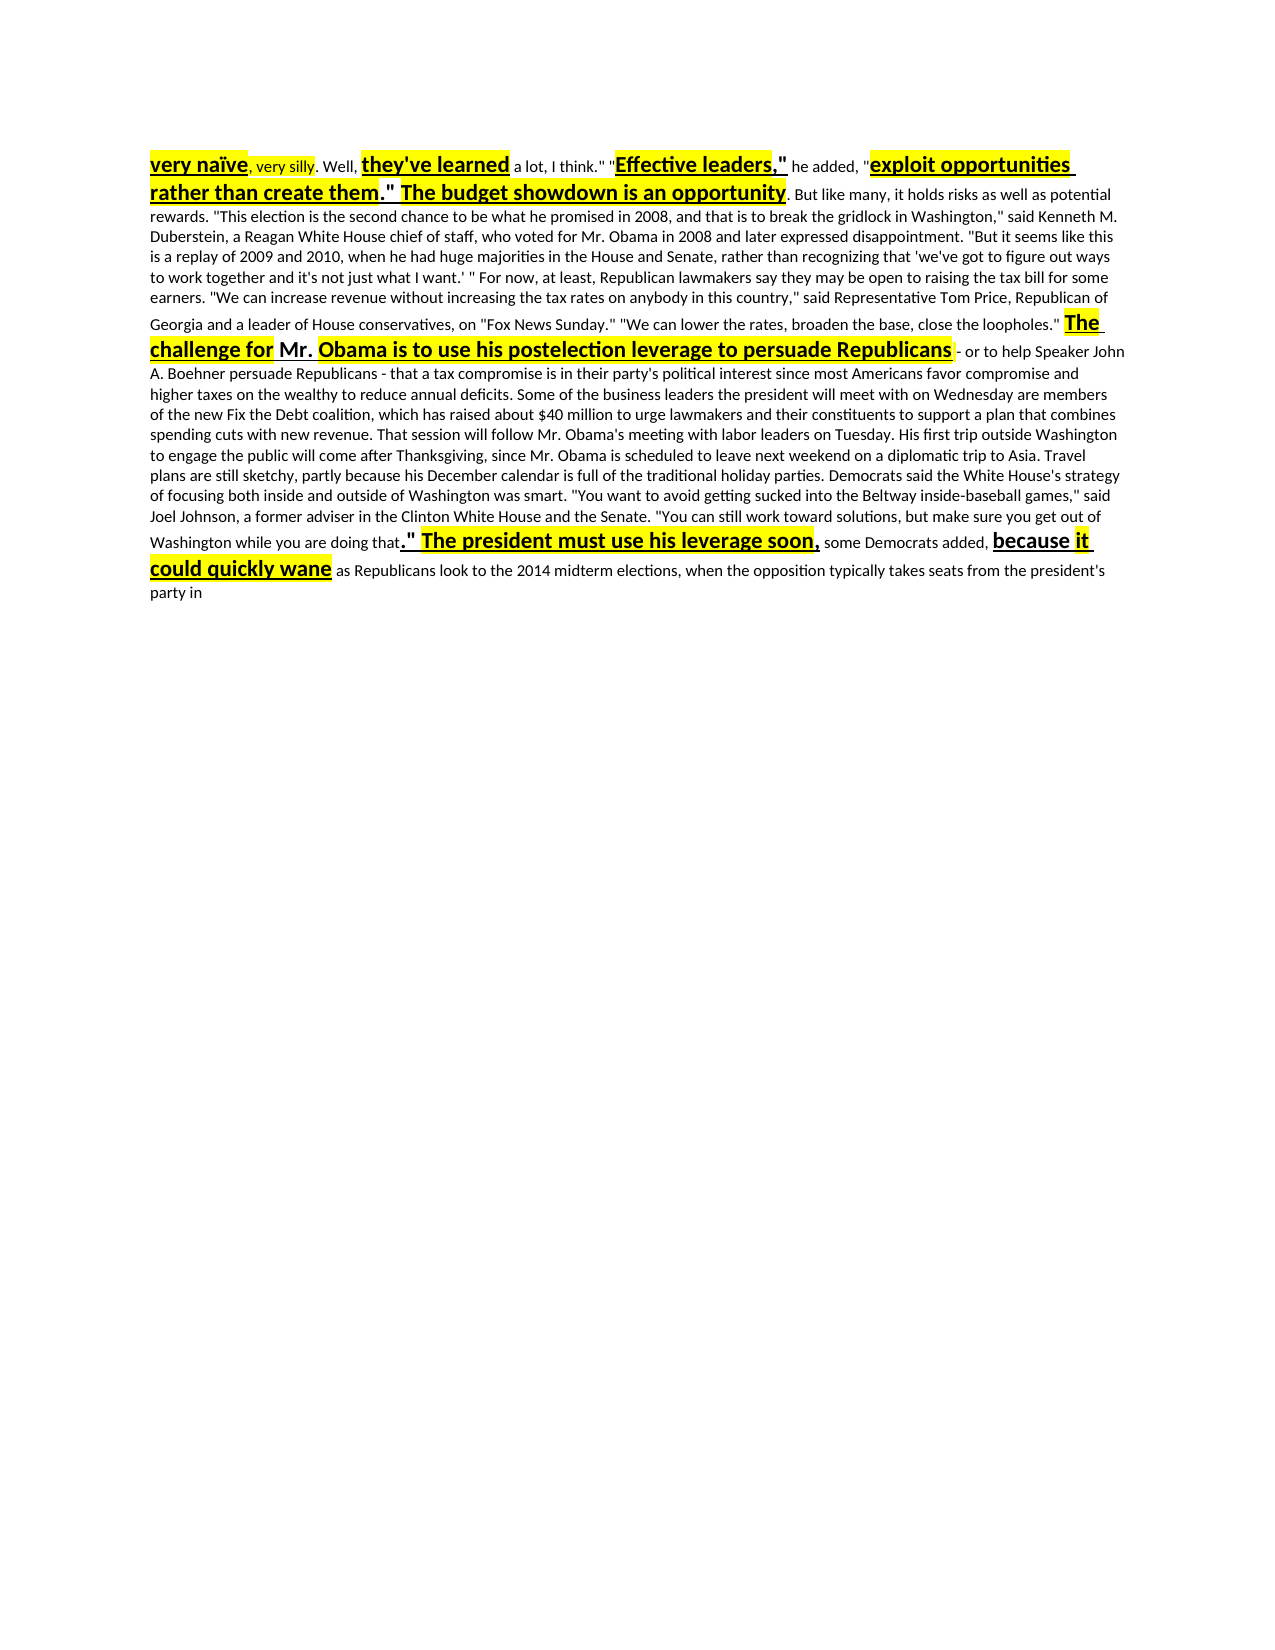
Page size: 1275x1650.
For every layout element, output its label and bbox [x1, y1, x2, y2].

text [150, 150, 1125, 602]
